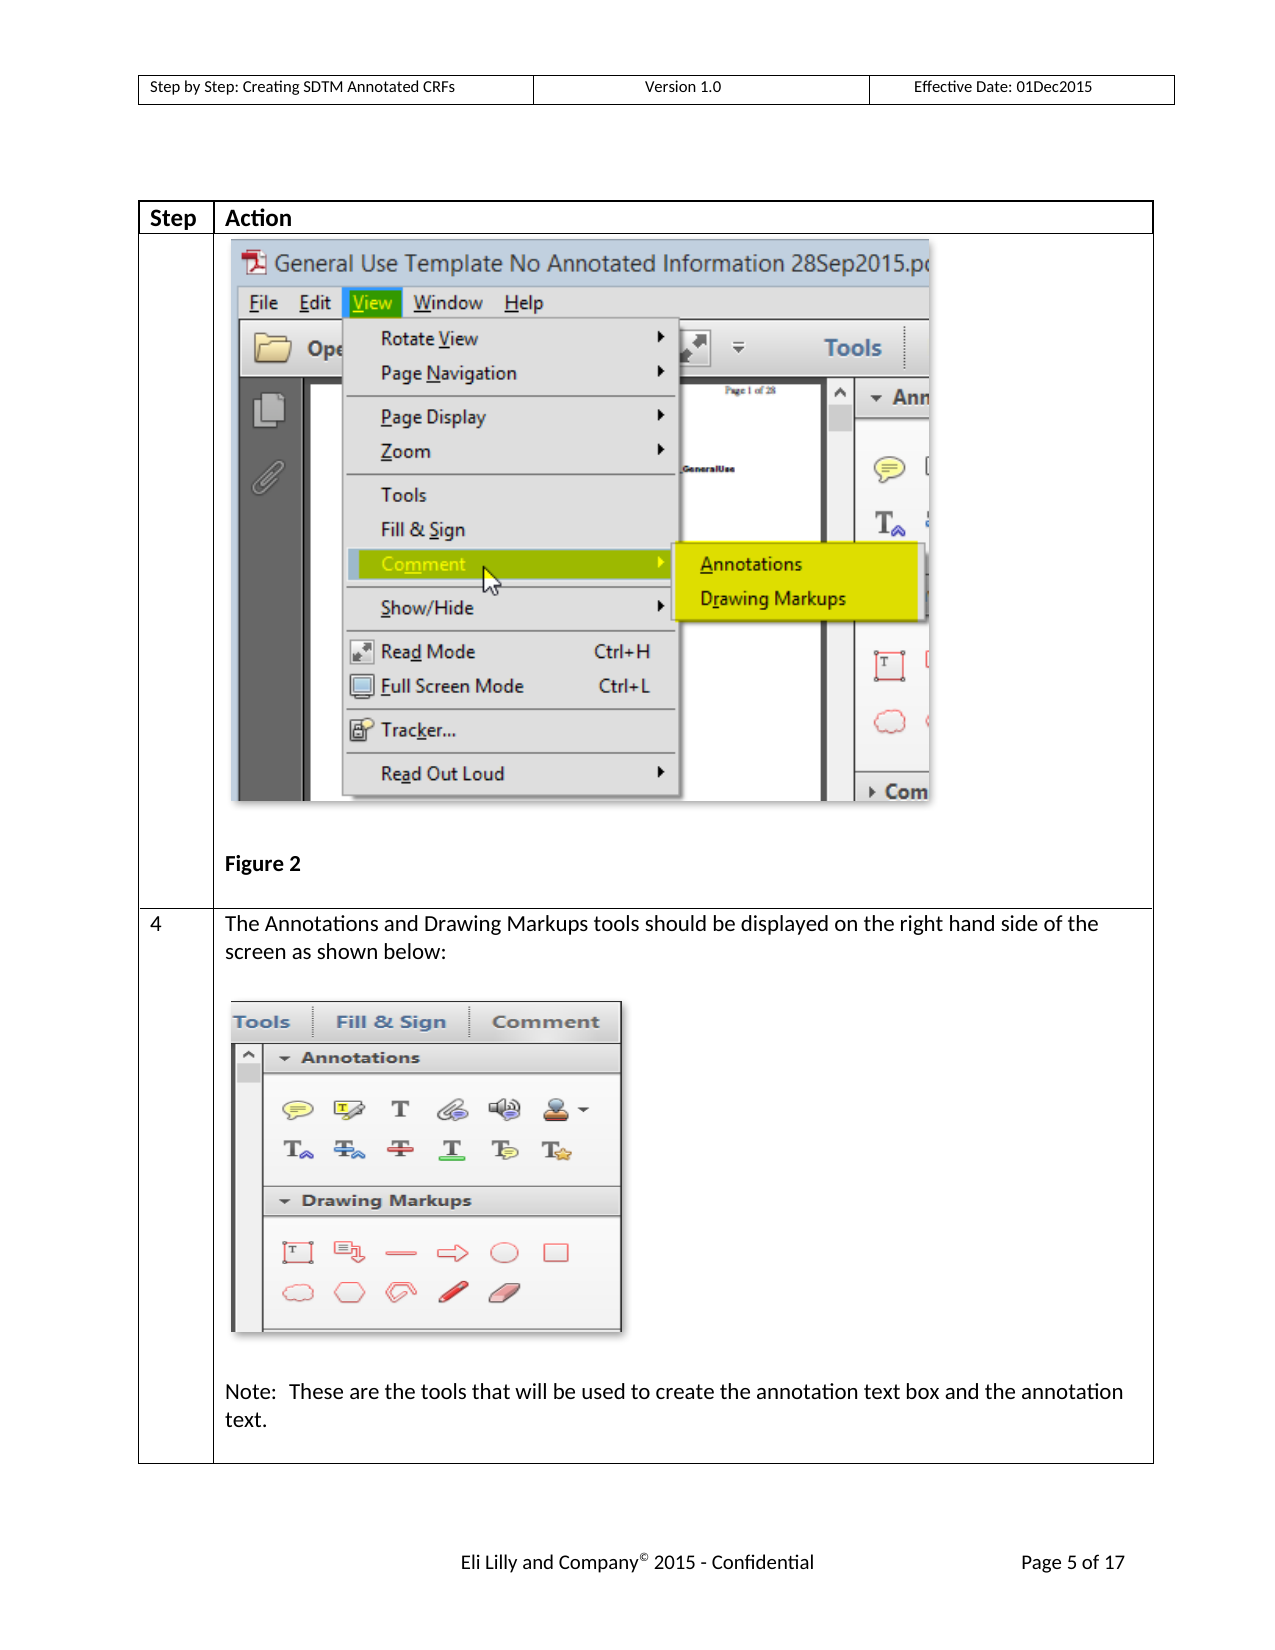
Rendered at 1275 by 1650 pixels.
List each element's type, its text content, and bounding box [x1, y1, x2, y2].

picture [231, 1001, 622, 1332]
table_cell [214, 234, 1153, 908]
table_cell 3 [139, 234, 213, 908]
table_cell 4 [139, 909, 213, 1463]
table_header Step [140, 202, 213, 232]
picture [231, 239, 929, 801]
table_cell The Annotations and Drawing Markups tools should be displayed on the right hand side of the screen as shown below: Note: These are the tools that will be used to create the annotation text box and the annotation text. [214, 908, 1153, 1463]
table_header Action [215, 202, 1152, 232]
